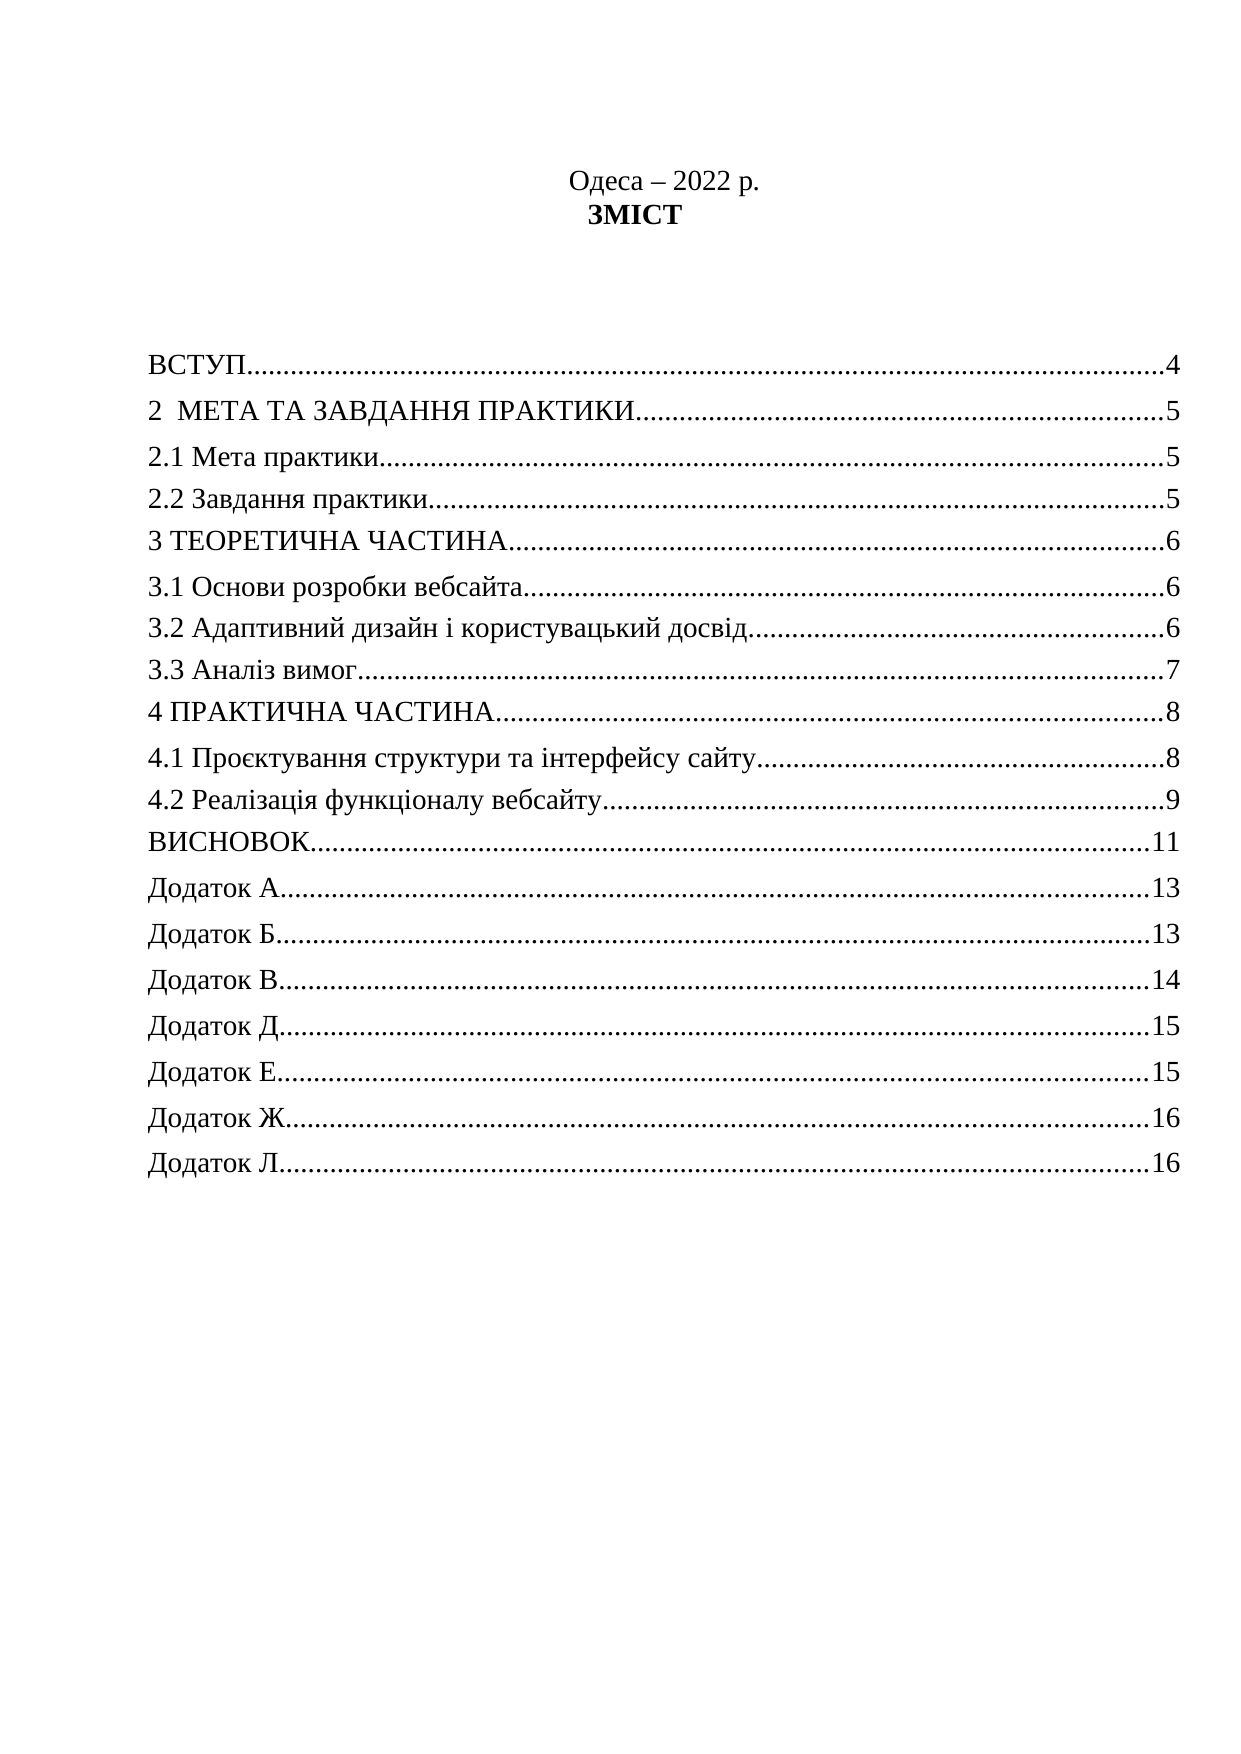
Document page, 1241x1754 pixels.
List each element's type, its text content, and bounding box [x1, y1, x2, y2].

text ЗМІСТ [148, 197, 1122, 231]
text Одеса – 2022 р. [148, 163, 1181, 197]
